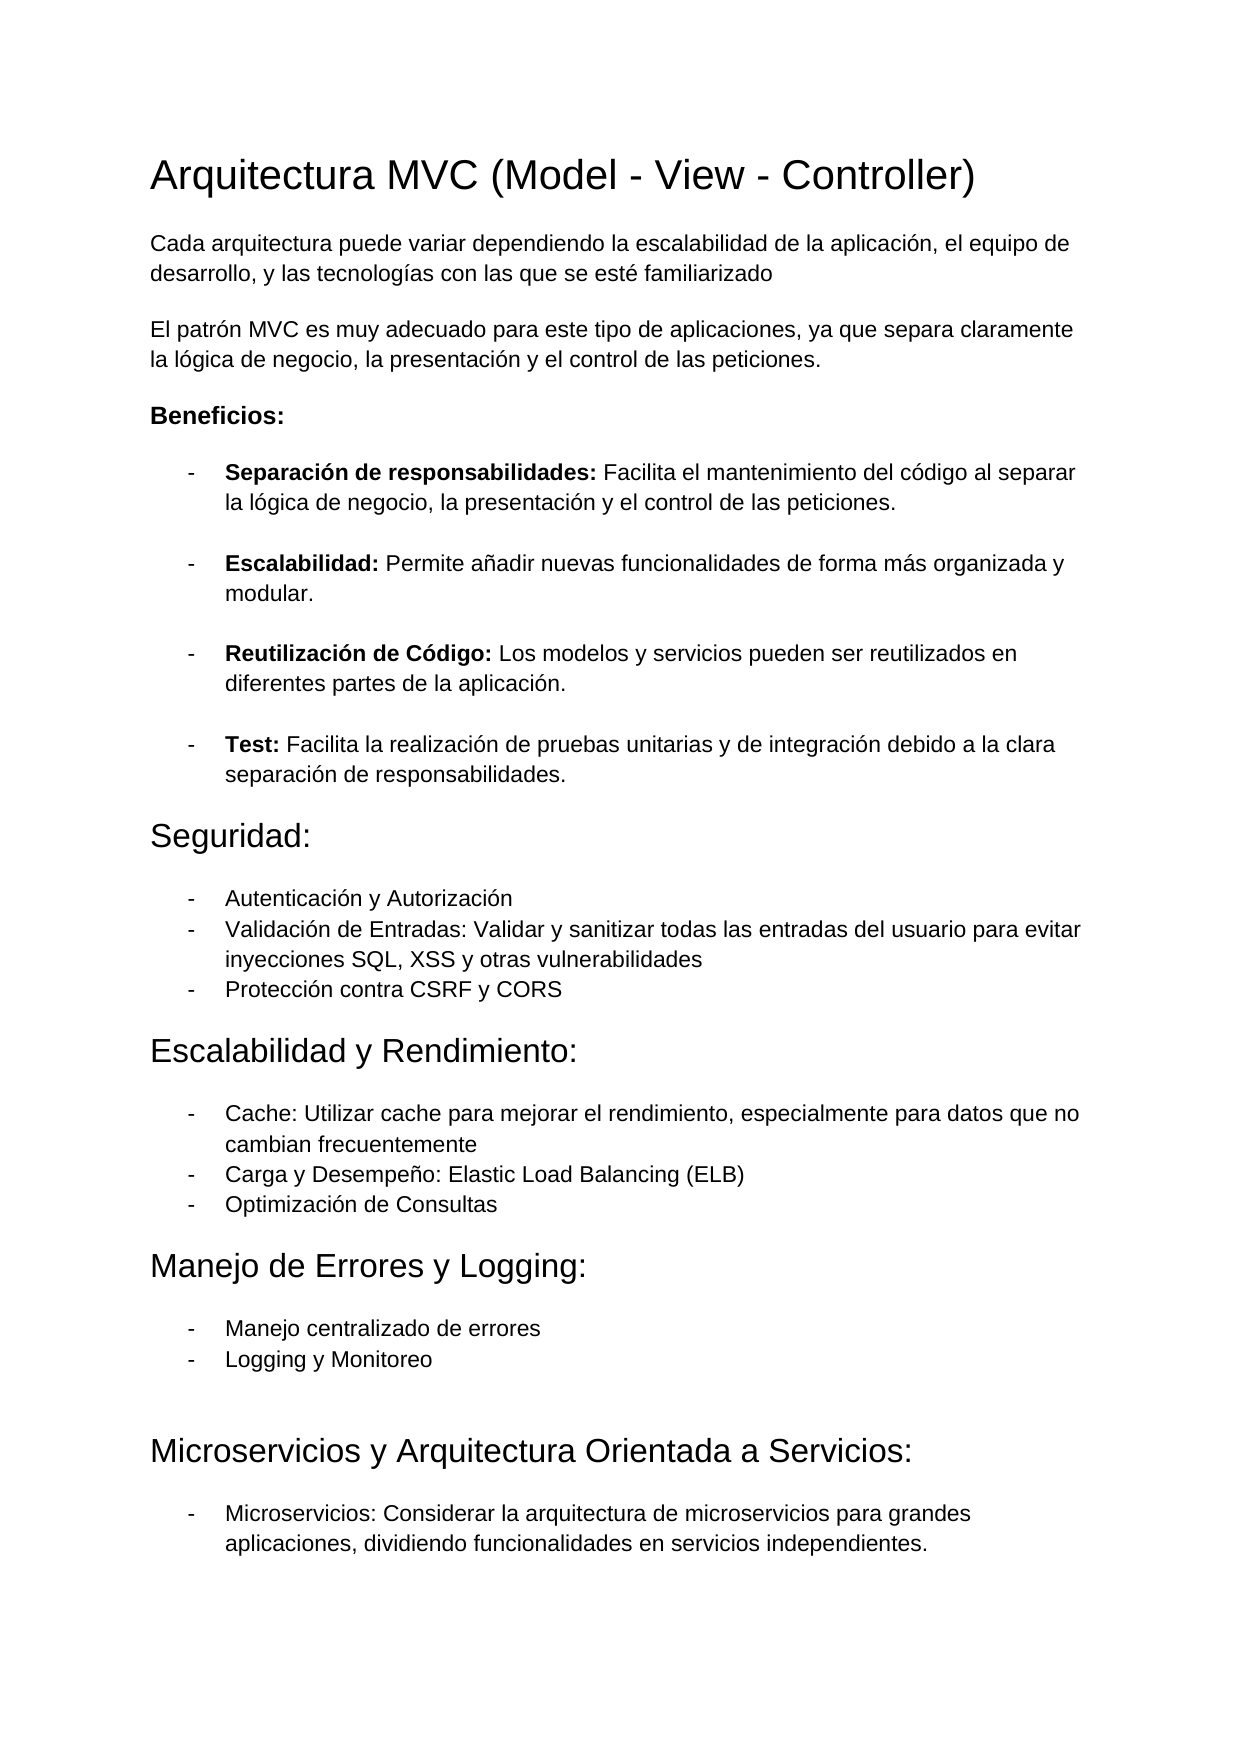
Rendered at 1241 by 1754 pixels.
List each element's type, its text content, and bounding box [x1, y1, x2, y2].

list Manejo centralizado de errores [187, 1315, 1090, 1342]
text Cada arquitectura puede variar dependiendo la escalabilidad de la aplicación, el equipo de desarrollo, y las tecnologías con las que se esté familiarizado [150, 230, 1090, 287]
subtitle Microservicios y Arquitectura Orientada a Servicios: [150, 1431, 1090, 1469]
list Separación de responsabilidades: Facilita el mantenimiento del código al separar la lógica de negocio, la presentación y el control de las peticiones. [187, 459, 1090, 546]
list Optimización de Consultas [187, 1191, 1090, 1217]
text El patrón MVC es muy adecuado para este tipo de aplicaciones, ya que separa claramente la lógica de negocio, la presentación y el control de las peticiones. [150, 316, 1090, 372]
subtitle Arquitectura MVC (Model - View - Controller) [150, 150, 1090, 198]
list Protección contra CSRF y CORS [187, 976, 1090, 1002]
subtitle Escalabilidad y Rendimiento: [150, 1031, 1090, 1070]
text Beneficios: [150, 401, 1090, 430]
list Autenticación y Autorización [187, 885, 1090, 912]
list Logging y Monitoreo [187, 1346, 1090, 1372]
list Escalabilidad: Permite añadir nuevas funcionalidades de forma más organizada y modular. [187, 549, 1090, 636]
list Reutilización de Código: Los modelos y servicios pueden ser reutilizados en diferentes partes de la aplicación. [187, 640, 1090, 727]
list Test: Facilita la realización de pruebas unitarias y de integración debido a la clara separación de responsabilidades. [187, 731, 1090, 787]
subtitle Seguridad: [150, 816, 1090, 855]
list Microservicios: Considerar la arquitectura de microservicios para grandes aplicaciones, dividiendo funcionalidades en servicios independientes. [187, 1500, 1090, 1557]
list Validación de Entradas: Validar y sanitizar todas las entradas del usuario para evitar inyecciones SQL, XSS y otras vulnerabilidades [187, 916, 1090, 972]
list Cache: Utilizar cache para mejorar el rendimiento, especialmente para datos que no cambian frecuentemente [187, 1100, 1090, 1157]
list Carga y Desempeño: Elastic Load Balancing (ELB) [187, 1161, 1090, 1187]
subtitle Manejo de Errores y Logging: [150, 1246, 1090, 1285]
